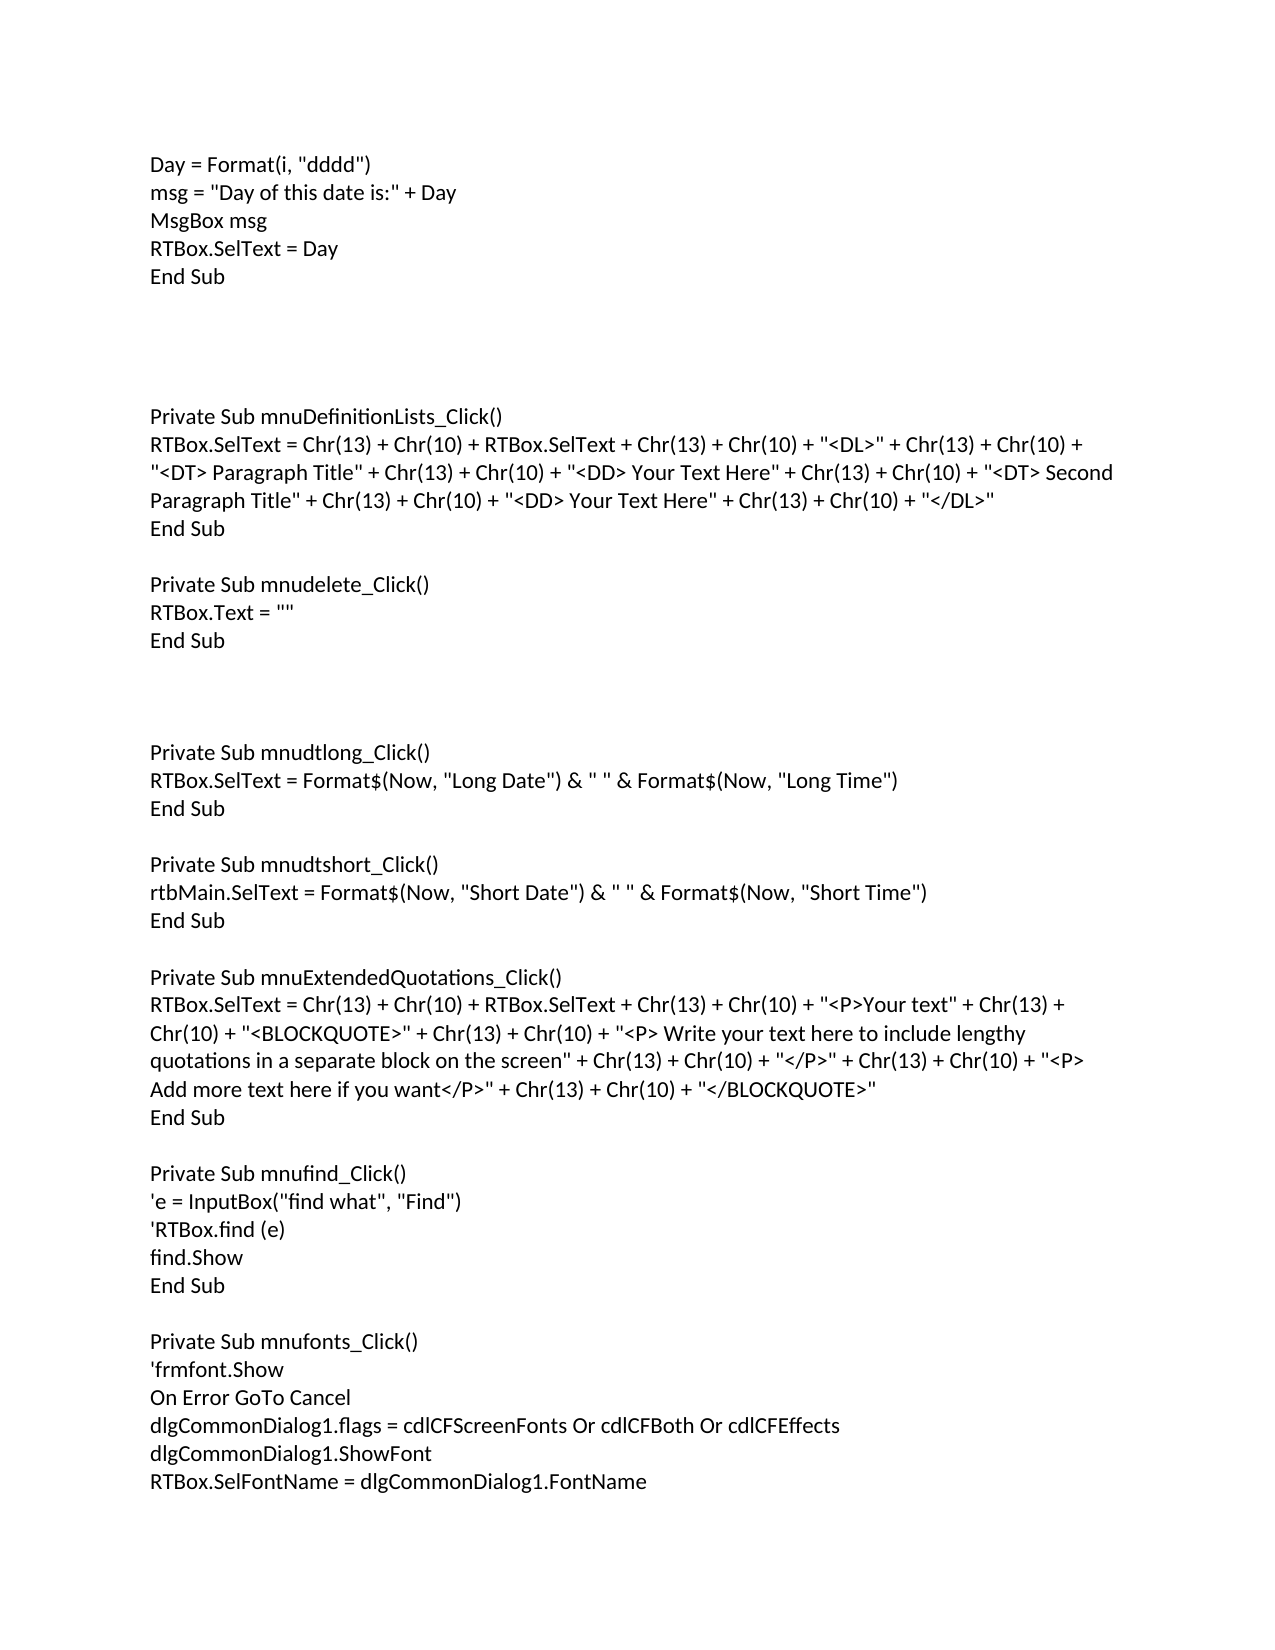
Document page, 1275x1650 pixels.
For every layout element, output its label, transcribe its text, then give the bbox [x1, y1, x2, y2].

text Private Sub mnufonts_Click() [150, 1327, 1125, 1355]
text 'RTBox.find (e) [150, 1215, 1125, 1243]
text MsgBox msg [150, 206, 1125, 234]
text rtbMain.SelText = Format$(Now, "Short Date") & " " & Format$(Now, "Short Time") [150, 878, 1125, 907]
text msg = "Day of this date is:" + Day [150, 178, 1125, 206]
text Private Sub mnudelete_Click() [150, 570, 1125, 598]
text Private Sub mnudtlong_Click() [150, 738, 1125, 766]
text find.Show [150, 1243, 1125, 1271]
text Private Sub mnuExtendedQuotations_Click() [150, 963, 1125, 991]
text Day = Format(i, "dddd") [150, 150, 1125, 178]
text End Sub [150, 262, 1125, 290]
text Private Sub mnufind_Click() [150, 1159, 1125, 1187]
text RTBox.SelText = Day [150, 234, 1125, 262]
text End Sub [150, 1103, 1125, 1131]
text End Sub [150, 907, 1125, 934]
text Private Sub mnudtshort_Click() [150, 851, 1125, 878]
text 'frmfont.Show [150, 1355, 1125, 1383]
text Private Sub mnuDefinitionLists_Click() [150, 402, 1125, 430]
text dlgCommonDialog1.ShowFont [150, 1439, 1125, 1467]
text On Error GoTo Cancel [150, 1383, 1125, 1411]
text End Sub [150, 794, 1125, 822]
text RTBox.SelText = Chr(13) + Chr(10) + RTBox.SelText + Chr(13) + Chr(10) + "<P>Your text" + Chr(13) + Chr(10) + "<BLOCKQUOTE>" + Chr(13) + Chr(10) + "<P> Write your text here to include lengthy quotations in a separate block on the screen" + Chr(13) + Chr(10) + "</P>" + Chr(13) + Chr(10) + "<P> Add more text here if you want</P>" + Chr(13) + Chr(10) + "</BLOCKQUOTE>" [150, 991, 1125, 1103]
text End Sub [150, 626, 1125, 654]
text 'e = InputBox("find what", "Find") [150, 1187, 1125, 1215]
text RTBox.Text = "" [150, 598, 1125, 626]
text End Sub [150, 514, 1125, 542]
text End Sub [150, 1271, 1125, 1299]
text dlgCommonDialog1.flags = cdlCFScreenFonts Or cdlCFBoth Or cdlCFEffects [150, 1411, 1125, 1439]
text RTBox.SelText = Chr(13) + Chr(10) + RTBox.SelText + Chr(13) + Chr(10) + "<DL>" + Chr(13) + Chr(10) + "<DT> Paragraph Title" + Chr(13) + Chr(10) + "<DD> Your Text Here" + Chr(13) + Chr(10) + "<DT> Second Paragraph Title" + Chr(13) + Chr(10) + "<DD> Your Text Here" + Chr(13) + Chr(10) + "</DL>" [150, 430, 1125, 514]
text RTBox.SelText = Format$(Now, "Long Date") & " " & Format$(Now, "Long Time") [150, 766, 1125, 794]
text RTBox.SelFontName = dlgCommonDialog1.FontName [150, 1467, 1125, 1495]
